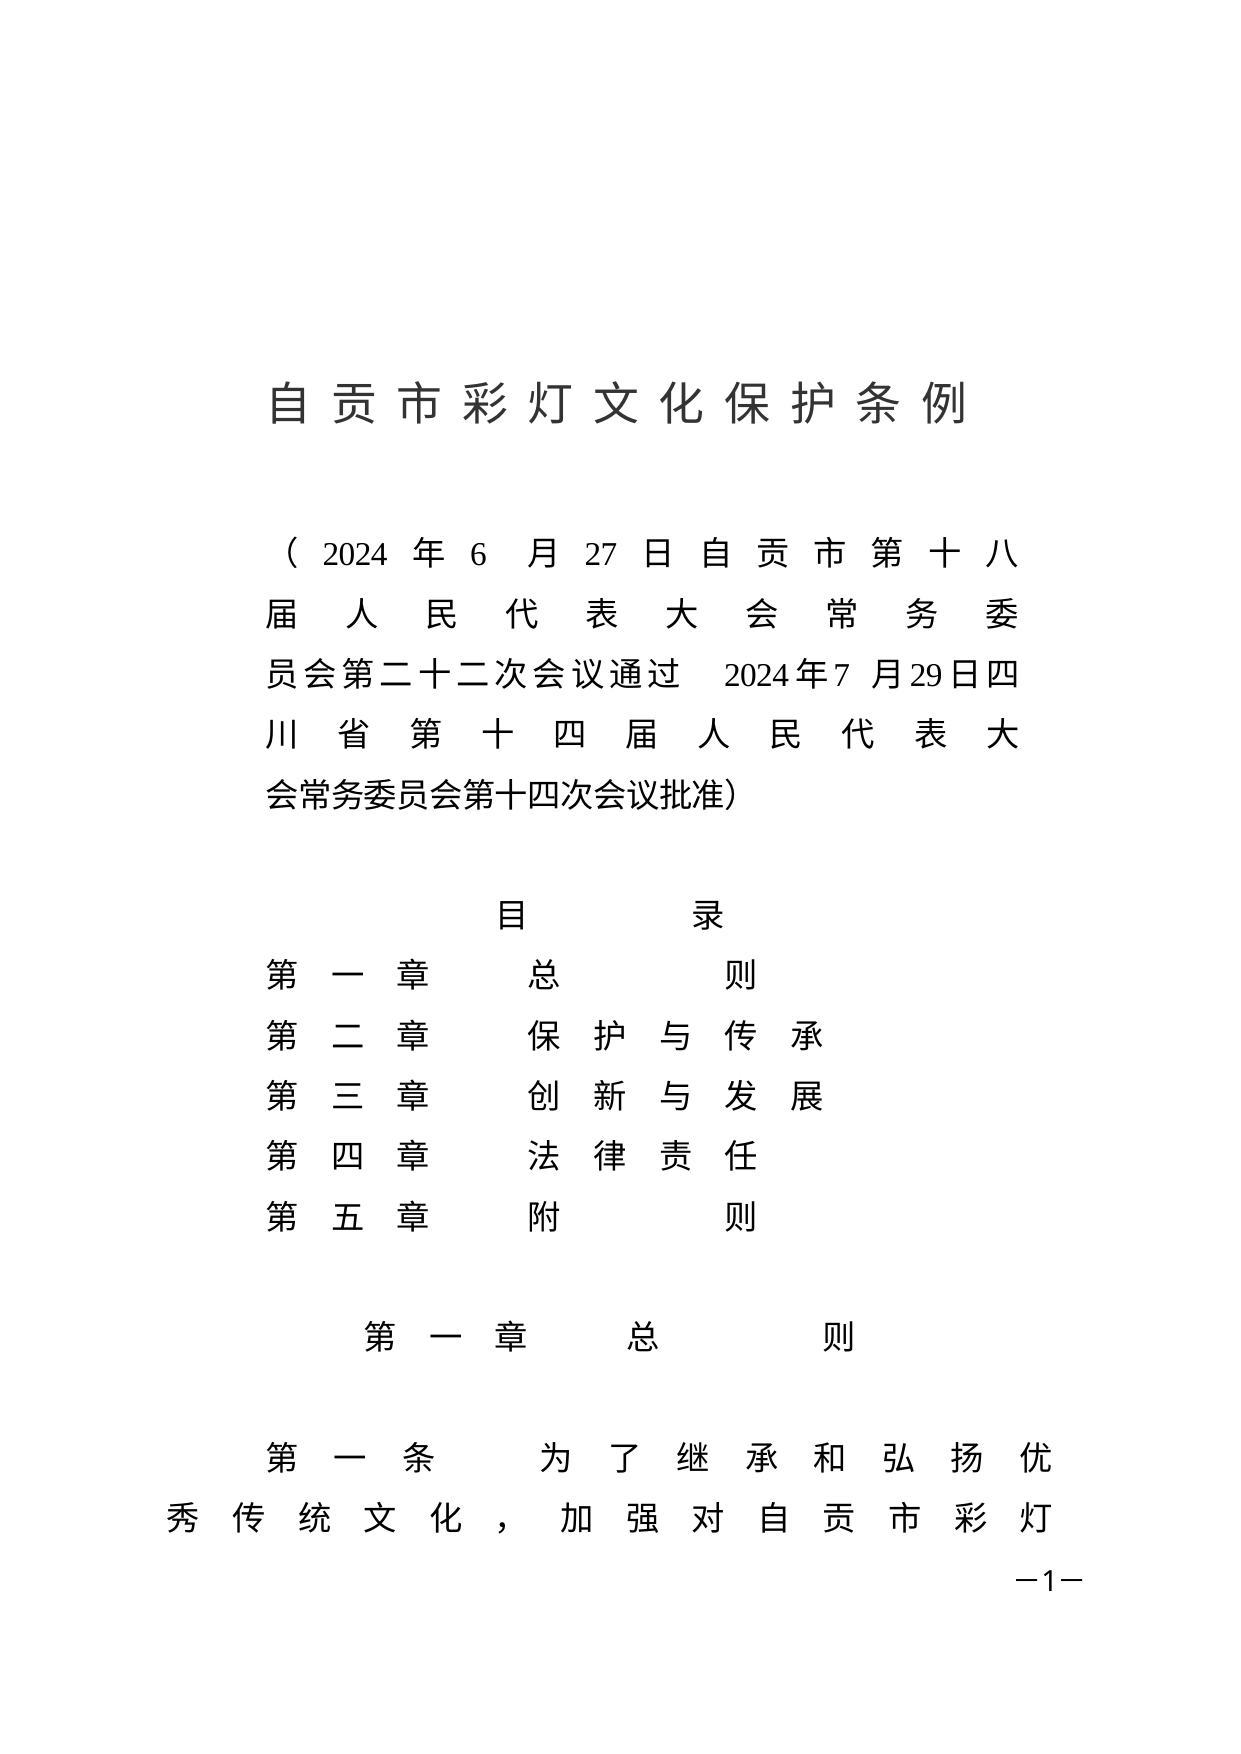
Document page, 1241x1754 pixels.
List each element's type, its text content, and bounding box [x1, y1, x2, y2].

text （2024年6月27日自贡市第十八届人民代表大会常务委员会第二十二次会议通过 2024年7月29日四川省第十四届人民代表大会常务委员会第十四次会议批准） [233, 521, 1019, 588]
text （2024年6月27日自贡市第十八届人民代表大会常务委员会第二十二次会议通过 2024年7月29日四川省第十四届人民代表大会常务委员会第十四次会议批准） [233, 636, 1019, 708]
text 第五章 附 则 [233, 1184, 1085, 1245]
text 自贡市彩灯文化保护条例 [167, 340, 1085, 461]
text 第一章 总 则 [233, 943, 1085, 1003]
text 第一章 总 则 [167, 1305, 1085, 1365]
text 第一条 为了继承和弘扬优秀传统文化，加强对自贡市彩灯文化的保护，促进彩灯产业高质量发展，根据《中华人民共和国非物质文化遗产法》、《四川省非物质文化遗产条例》等法律法规，结合自贡市实际，制定本条例。 [167, 1426, 1085, 1546]
text （2024年6月27日自贡市第十八届人民代表大会常务委员会第二十二次会议通过 2024年7月29日四川省第十四届人民代表大会常务委员会第十四次会议批准） [233, 756, 1019, 823]
text 第二章 保护与传承 [233, 1003, 1085, 1064]
text 第四章 法律责任 [233, 1124, 1085, 1184]
text 第三章 创新与发展 [233, 1064, 1085, 1124]
text 目 录 [167, 883, 1085, 943]
